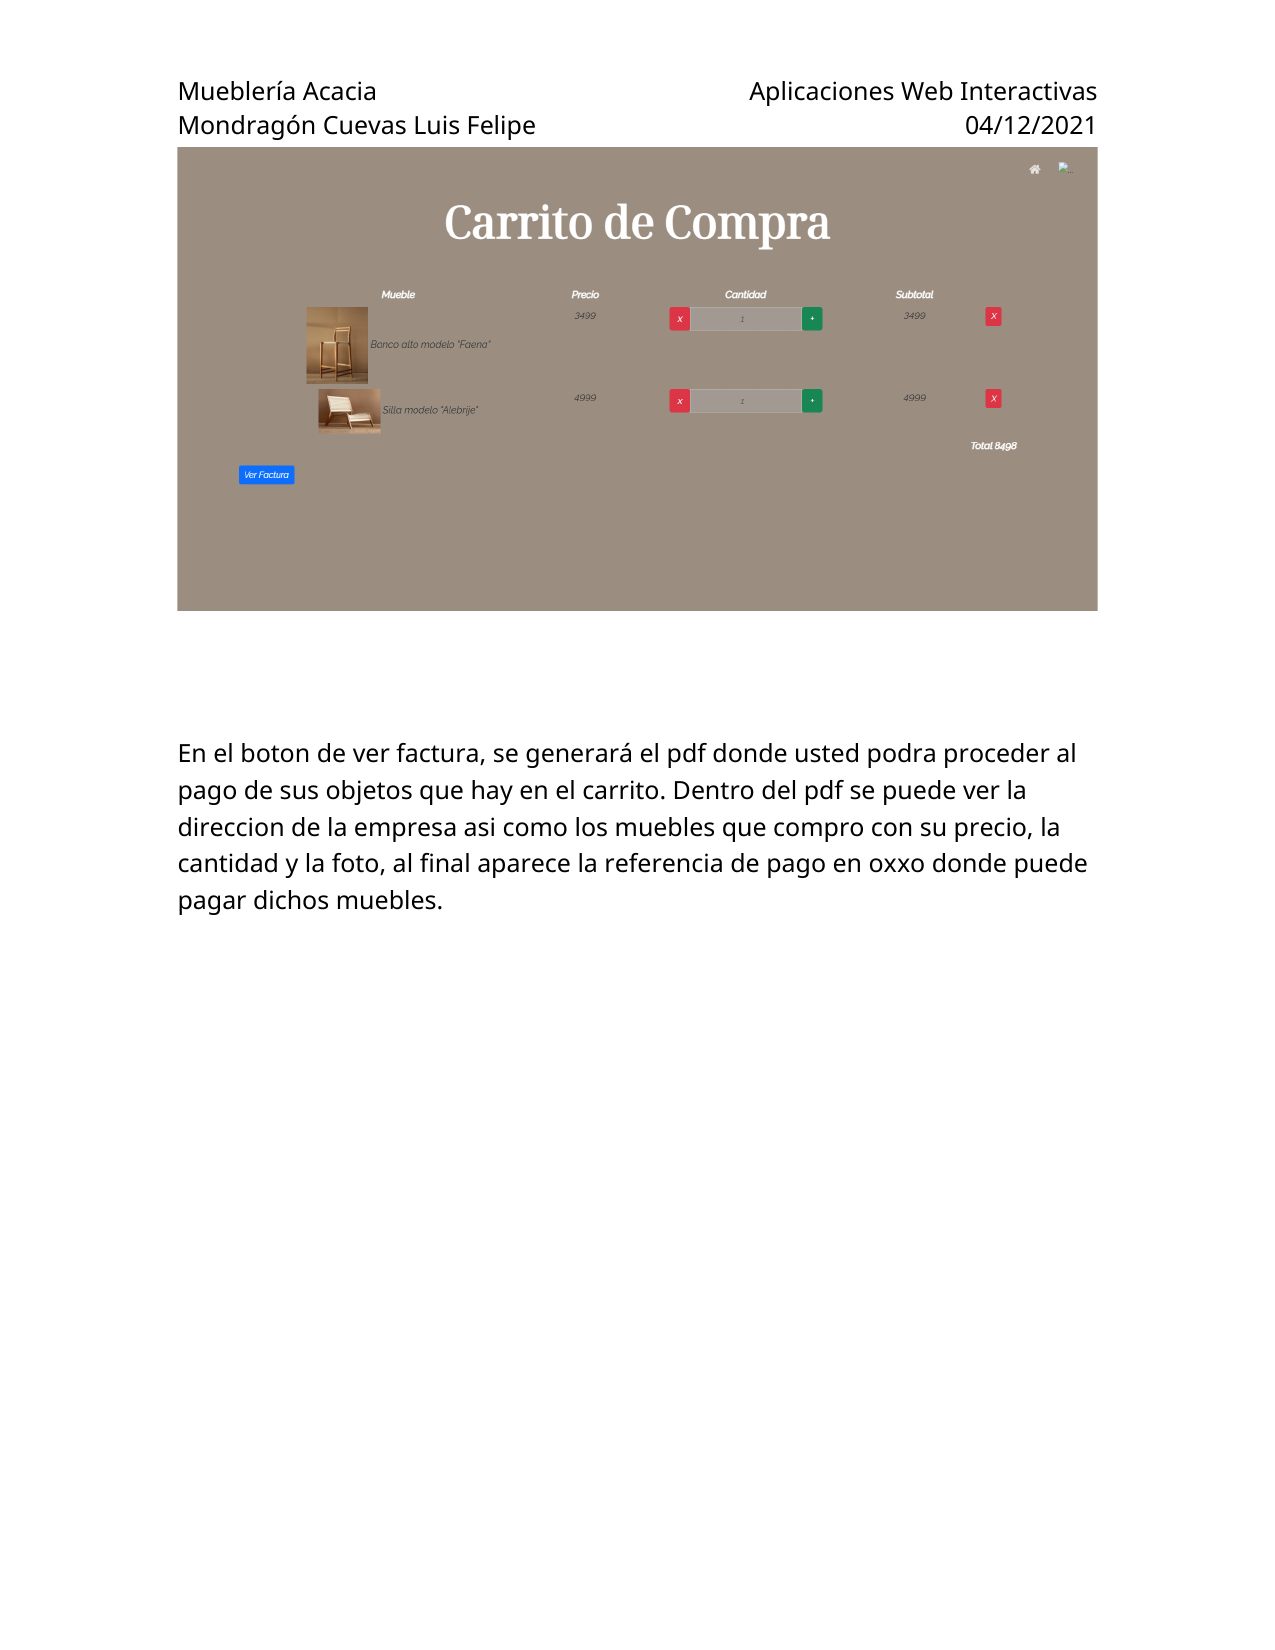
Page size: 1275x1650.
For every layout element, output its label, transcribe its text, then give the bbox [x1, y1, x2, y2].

picture [177, 147, 1098, 611]
text En el boton de ver factura, se generará el pdf donde usted podra proceder al pago de sus objetos que hay en el carrito. Dentro del pdf se puede ver la direccion de la empresa asi como los muebles que compro con su precio, la cantidad y la foto, al final aparece la referencia de pago en oxxo donde puede pagar dichos muebles. [177, 736, 1098, 917]
